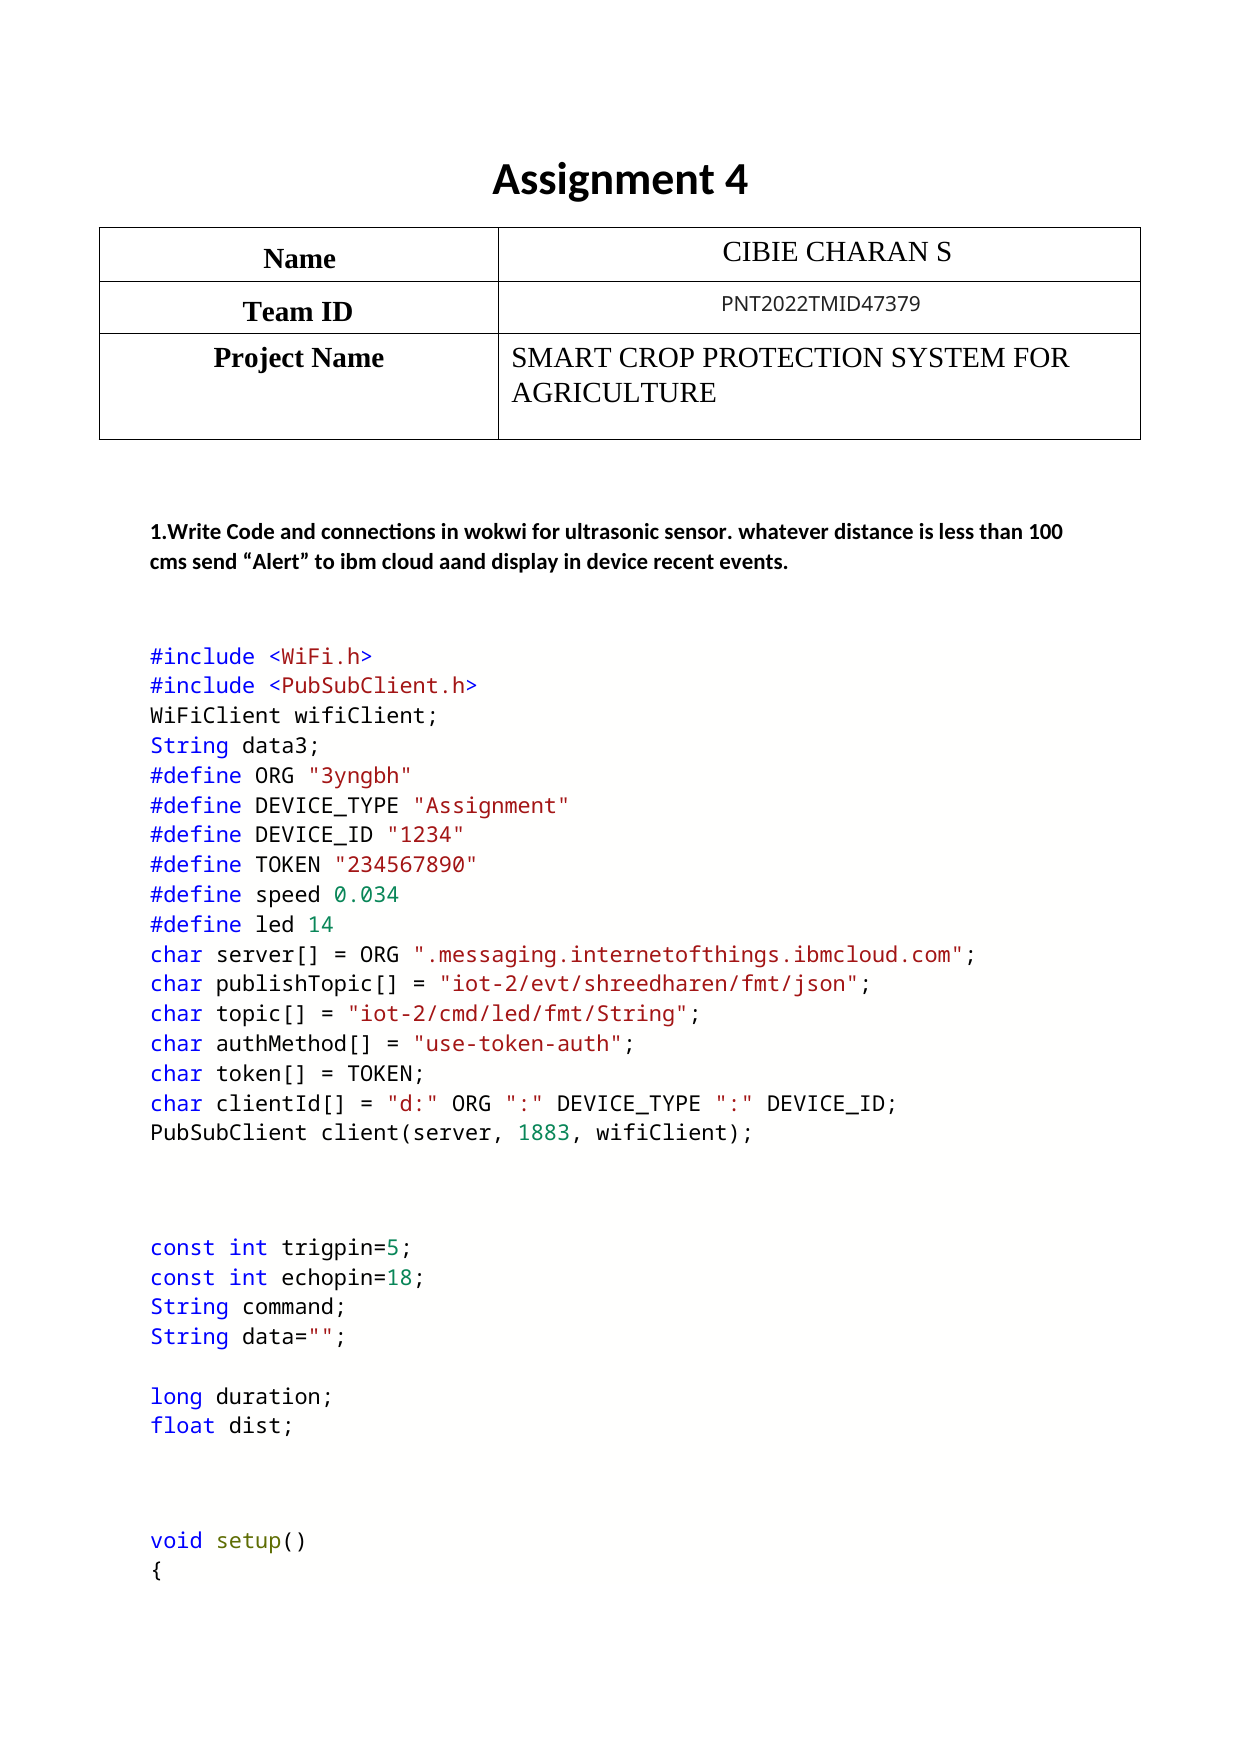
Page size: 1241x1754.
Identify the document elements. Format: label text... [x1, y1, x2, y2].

table_header CIBIE CHARAN S [499, 228, 1140, 281]
text char token[] = TOKEN; [150, 1058, 1090, 1088]
table_cell SMART CROP PROTECTION SYSTEM FOR AGRICULTURE [499, 334, 1140, 439]
text WiFiClient wifiClient; [150, 700, 1090, 730]
text PubSubClient client(server, 1883, wifiClient); [150, 1117, 1090, 1147]
text 1.Write Code and connections in wokwi for ultrasonic sensor. whatever distance is less than 100 cms send “Alert” to ibm cloud aand display in device recent events. [149, 517, 1077, 575]
text #define speed 0.034 [150, 879, 1090, 909]
text #include <PubSubClient.h> [150, 671, 1090, 700]
table_cell PNT2022TMID47379 [499, 282, 1140, 333]
text Assignment 4 [150, 150, 1090, 206]
text { [150, 1554, 1090, 1584]
text #define TOKEN "234567890" [150, 849, 1090, 879]
text #define DEVICE_TYPE "Assignment" [150, 790, 1090, 819]
text String data3; [150, 730, 1090, 760]
text String data=""; [150, 1321, 1090, 1351]
text char authMethod[] = "use-token-auth"; [150, 1028, 1090, 1058]
text #define led 14 [150, 909, 1090, 939]
text char server[] = ORG ".messaging.internetofthings.ibmcloud.com"; [150, 939, 1090, 968]
text long duration; [150, 1381, 1090, 1410]
text float dist; [150, 1410, 1090, 1440]
table_cell Project Name [100, 334, 498, 439]
text char topic[] = "iot-2/cmd/led/fmt/String"; [150, 998, 1090, 1028]
text #define DEVICE_ID "1234" [150, 819, 1090, 849]
text char clientId[] = "d:" ORG ":" DEVICE_TYPE ":" DEVICE_ID; [150, 1088, 1090, 1117]
text void setup() [150, 1525, 1090, 1554]
text char publishTopic[] = "iot-2/evt/shreedharen/fmt/json"; [150, 968, 1090, 998]
text #include <WiFi.h> [150, 641, 1090, 671]
table_header Name [100, 228, 498, 281]
text String command; [150, 1291, 1090, 1321]
text #define ORG "3yngbh" [150, 760, 1090, 790]
text const int trigpin=5; [150, 1232, 1090, 1261]
table_cell Team ID [100, 282, 498, 333]
text const int echopin=18; [150, 1261, 1090, 1291]
